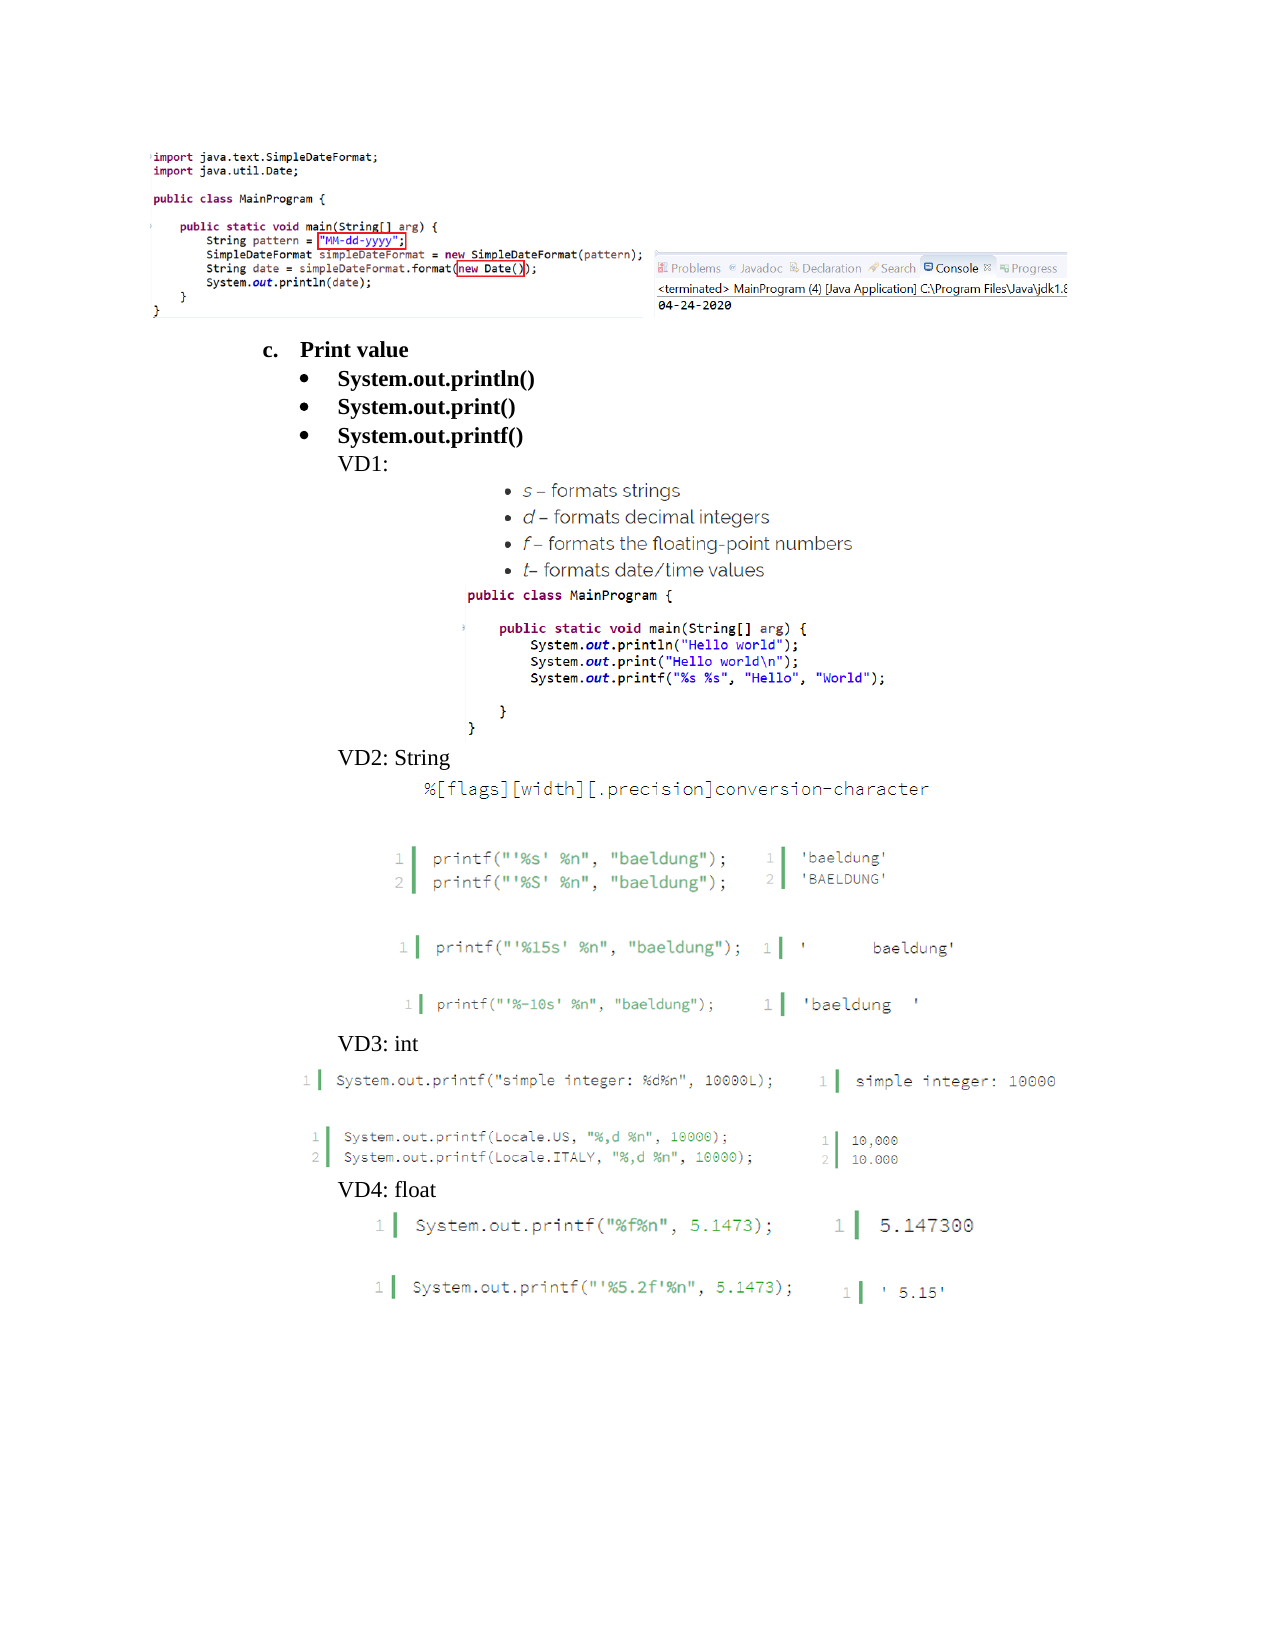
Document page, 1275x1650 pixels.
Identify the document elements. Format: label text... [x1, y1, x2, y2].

list VD4: float [337, 1176, 1125, 1203]
list VD1: [337, 450, 1125, 477]
picture [371, 1205, 979, 1311]
picture [495, 478, 855, 584]
list System.out.printf() [300, 422, 1125, 448]
list VD2: String [337, 744, 1125, 770]
picture [388, 838, 962, 1028]
picture [654, 250, 1068, 318]
list System.out.println() [300, 365, 1125, 391]
picture [292, 1058, 1058, 1175]
list Print value [262, 336, 1125, 363]
picture [462, 585, 888, 742]
picture [418, 772, 932, 808]
list VD3: int [337, 1030, 1125, 1056]
picture [150, 150, 643, 318]
list System.out.print() [300, 393, 1125, 420]
